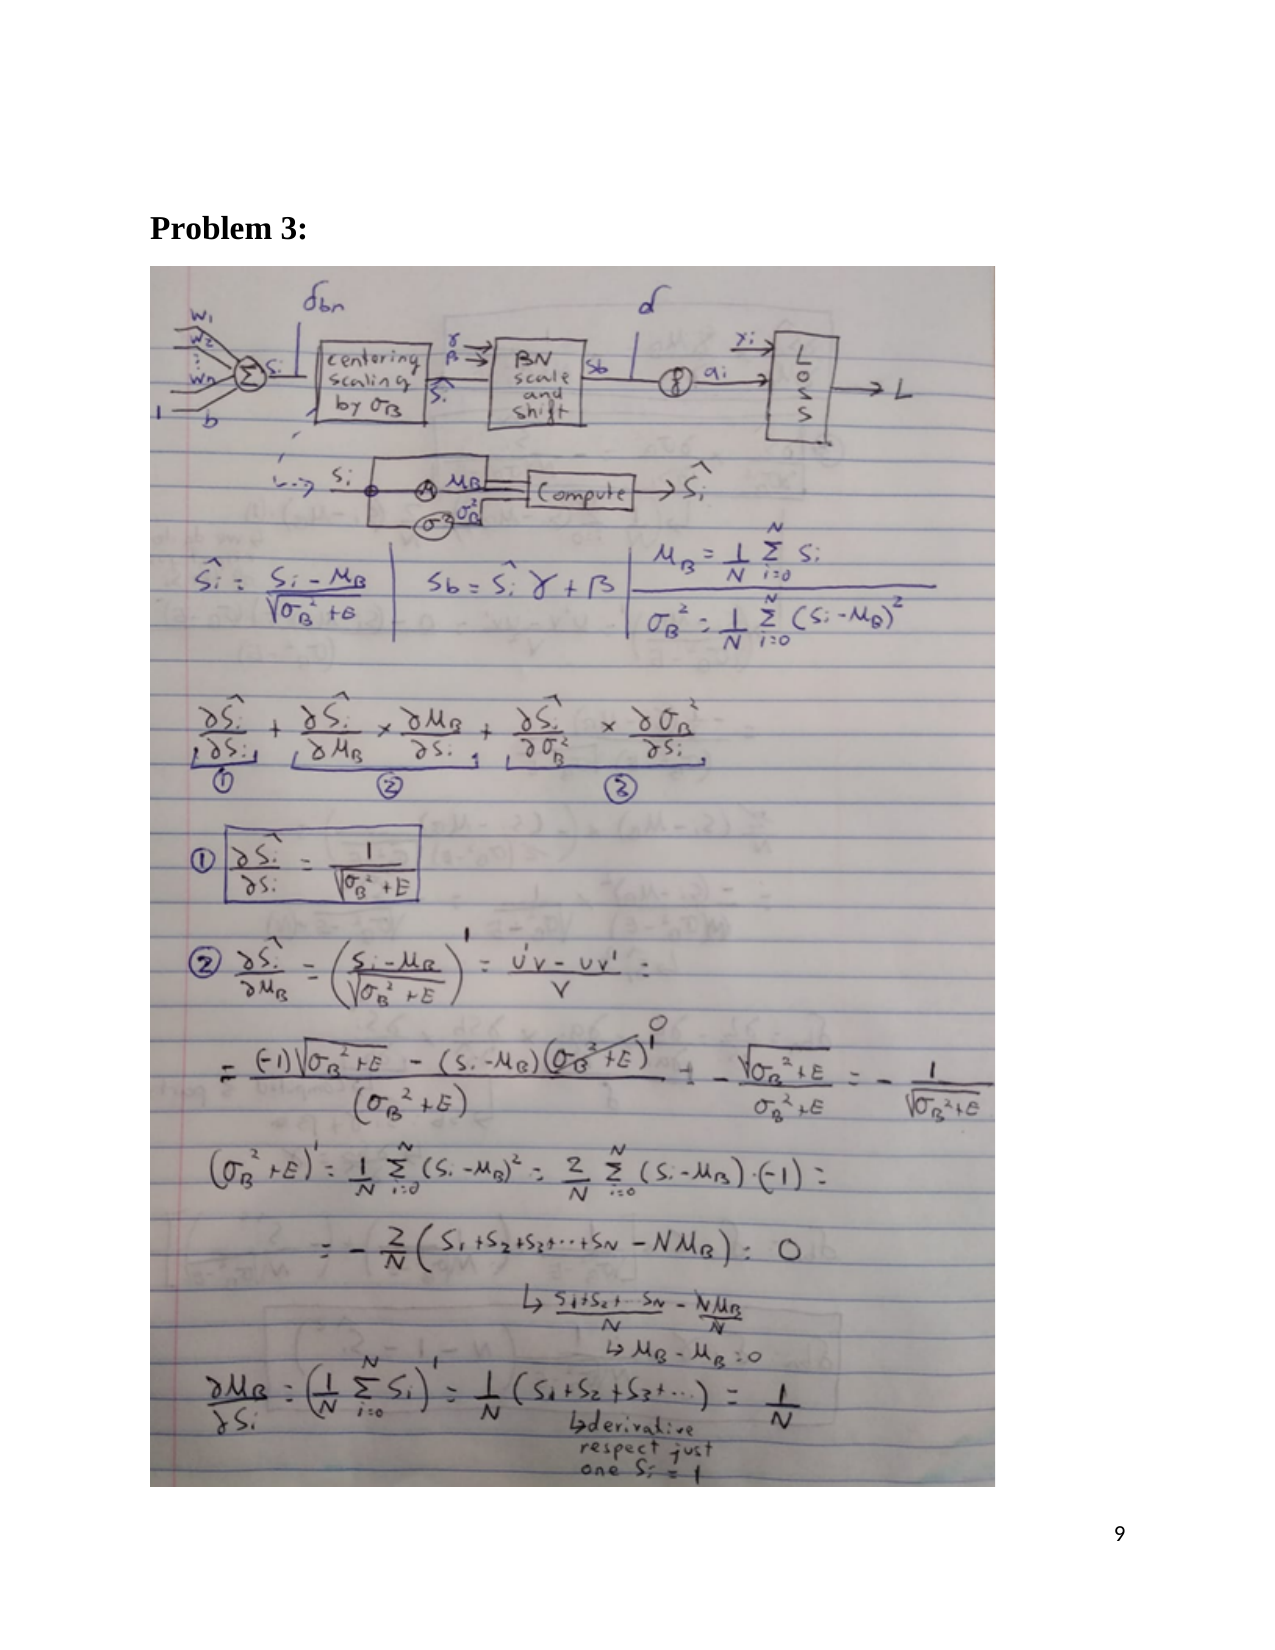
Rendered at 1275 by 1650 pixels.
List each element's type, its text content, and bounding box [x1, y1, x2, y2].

text Problem 3: [150, 208, 1125, 246]
picture [150, 266, 996, 1487]
